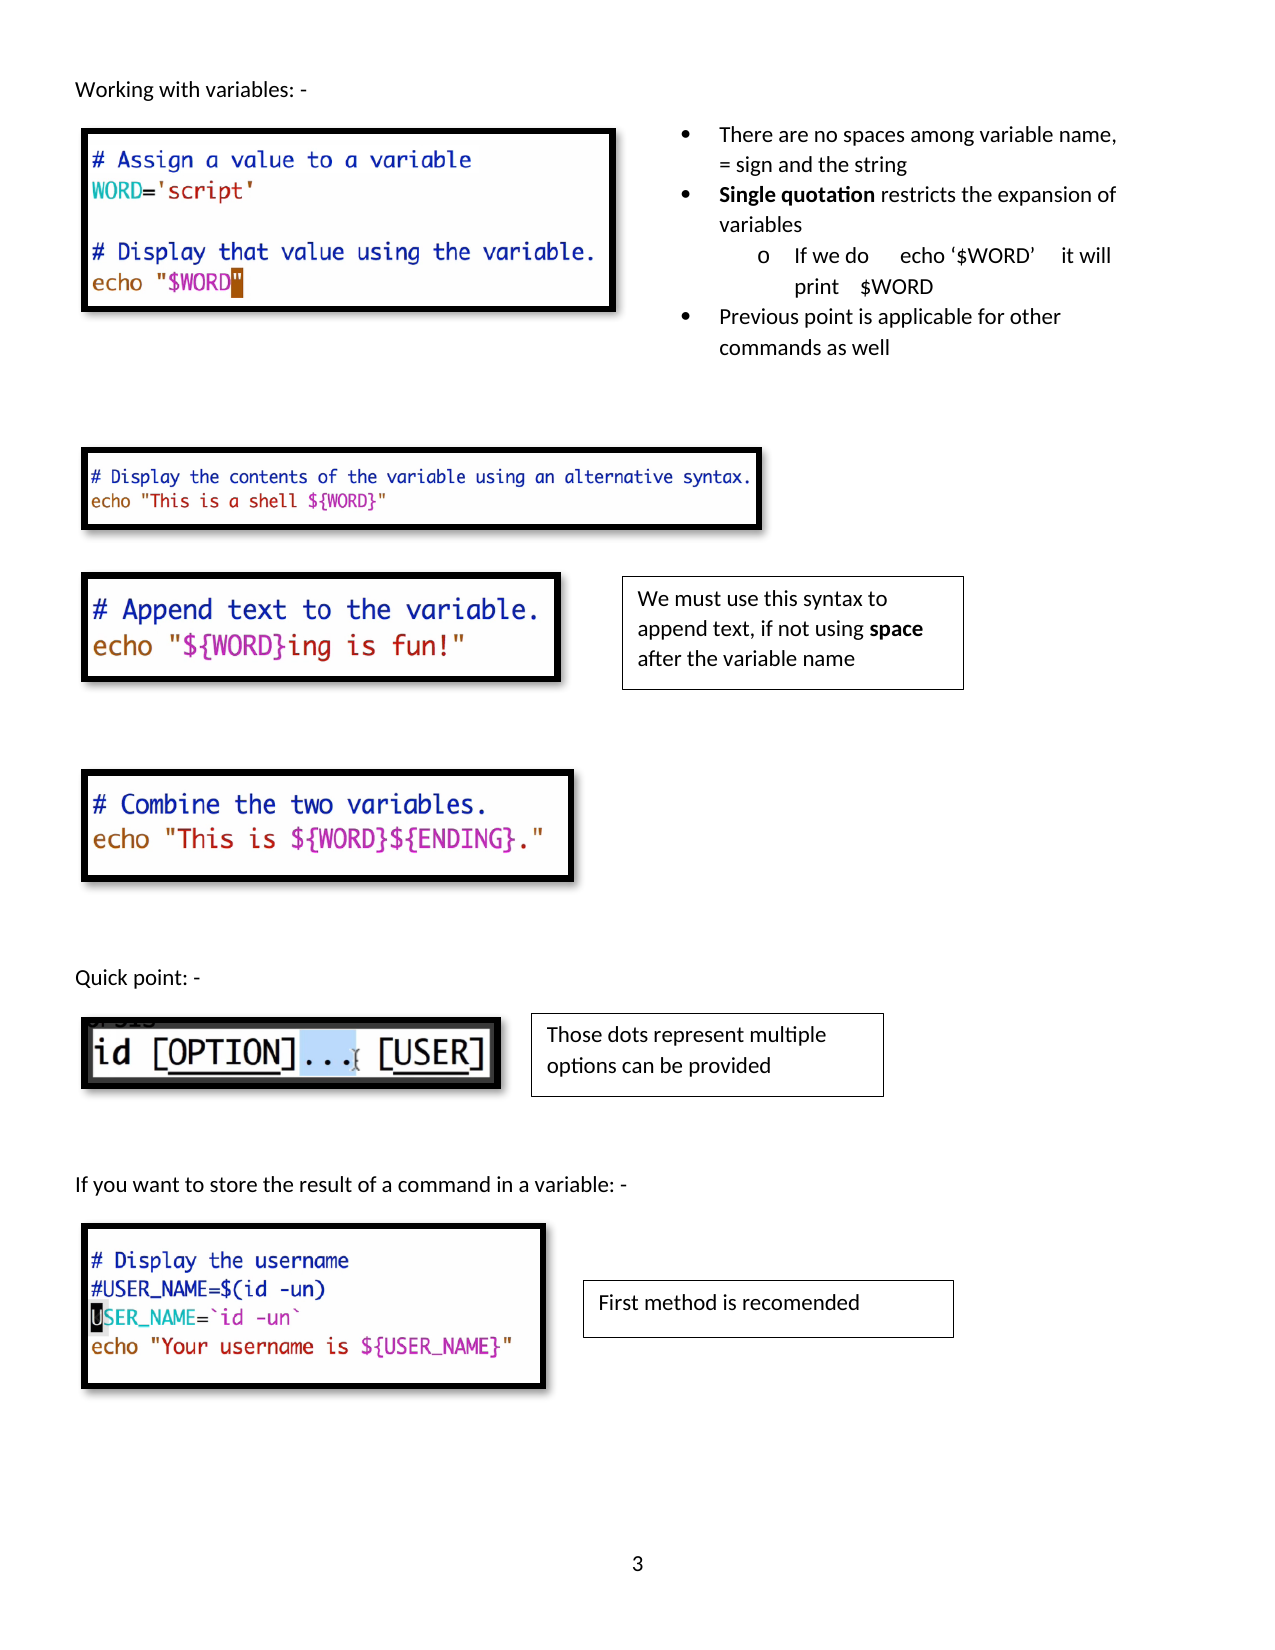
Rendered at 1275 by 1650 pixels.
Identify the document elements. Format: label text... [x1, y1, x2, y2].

list Working with variables: - [75, 75, 1200, 103]
picture [88, 134, 609, 306]
text If you want to store the result of a command in a variable: - [75, 1170, 1200, 1198]
picture [88, 453, 756, 524]
picture [88, 1023, 494, 1083]
text Quick point: - [75, 963, 1200, 991]
picture [88, 579, 554, 676]
picture [88, 776, 568, 875]
picture [88, 1229, 540, 1383]
